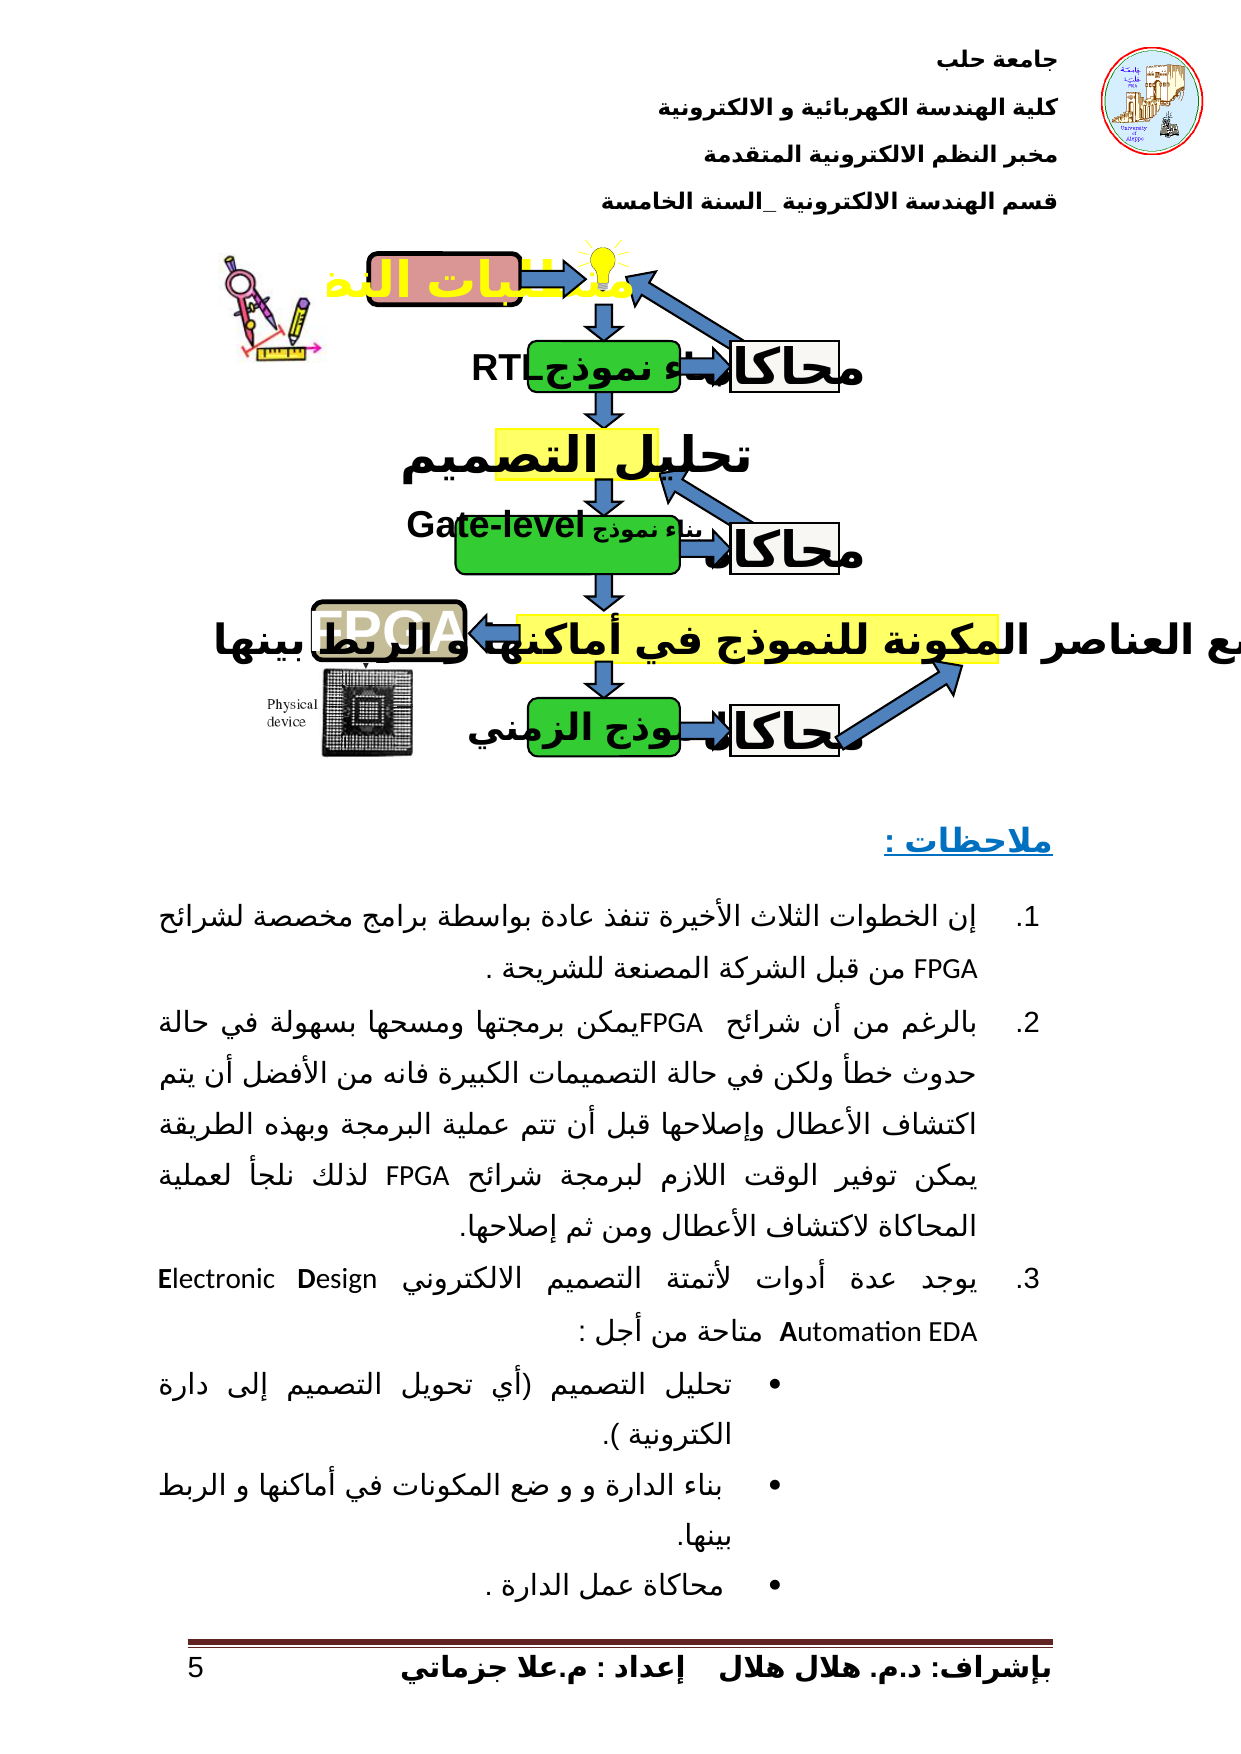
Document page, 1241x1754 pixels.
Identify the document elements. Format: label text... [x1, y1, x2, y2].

list محاكاة عمل الدارة . [158, 1568, 770, 1602]
text ملاحظات : [158, 821, 1053, 859]
list إن الخطوات الثلاث الأخیرة تنفذ عادة بواسطة برامج مخصصة لشرائح FPGA من قبل الشركة المصنعة للشریحة . [158, 899, 1015, 986]
list بناء الدارة و و ضع المكونات في أماكنها و الربط بينها. [158, 1467, 770, 1552]
list بالرغم من أن شرائح FPGAيمكن برمجتها ومسحها بسهولة في حالة حدوث خطأ ولكن في حالة التصميمات الكبيرة فانه من الأفضل أن يتم اكتشاف الأعطال وإصلاحها قبل أن تتم عملية البرمجة وبهذه الطريقة يمكن توفير الوقت اللازم لبرمجة شرائح FPGA لذلك نلجأ لعملية المحاكاة لاكتشاف الأعطال ومن ثم إصلاحها. [158, 1004, 1015, 1243]
picture [258, 663, 413, 759]
picture [218, 253, 327, 363]
picture [1101, 47, 1204, 155]
list يوجد عدة أدوات لأتمتة التصميم الالكتروني Electronic Design Automation EDA متاحة من أجل : [158, 1260, 1015, 1349]
list تحليل التصميم (أي تحويل التصميم إلى دارة الكترونية ). [158, 1367, 770, 1451]
